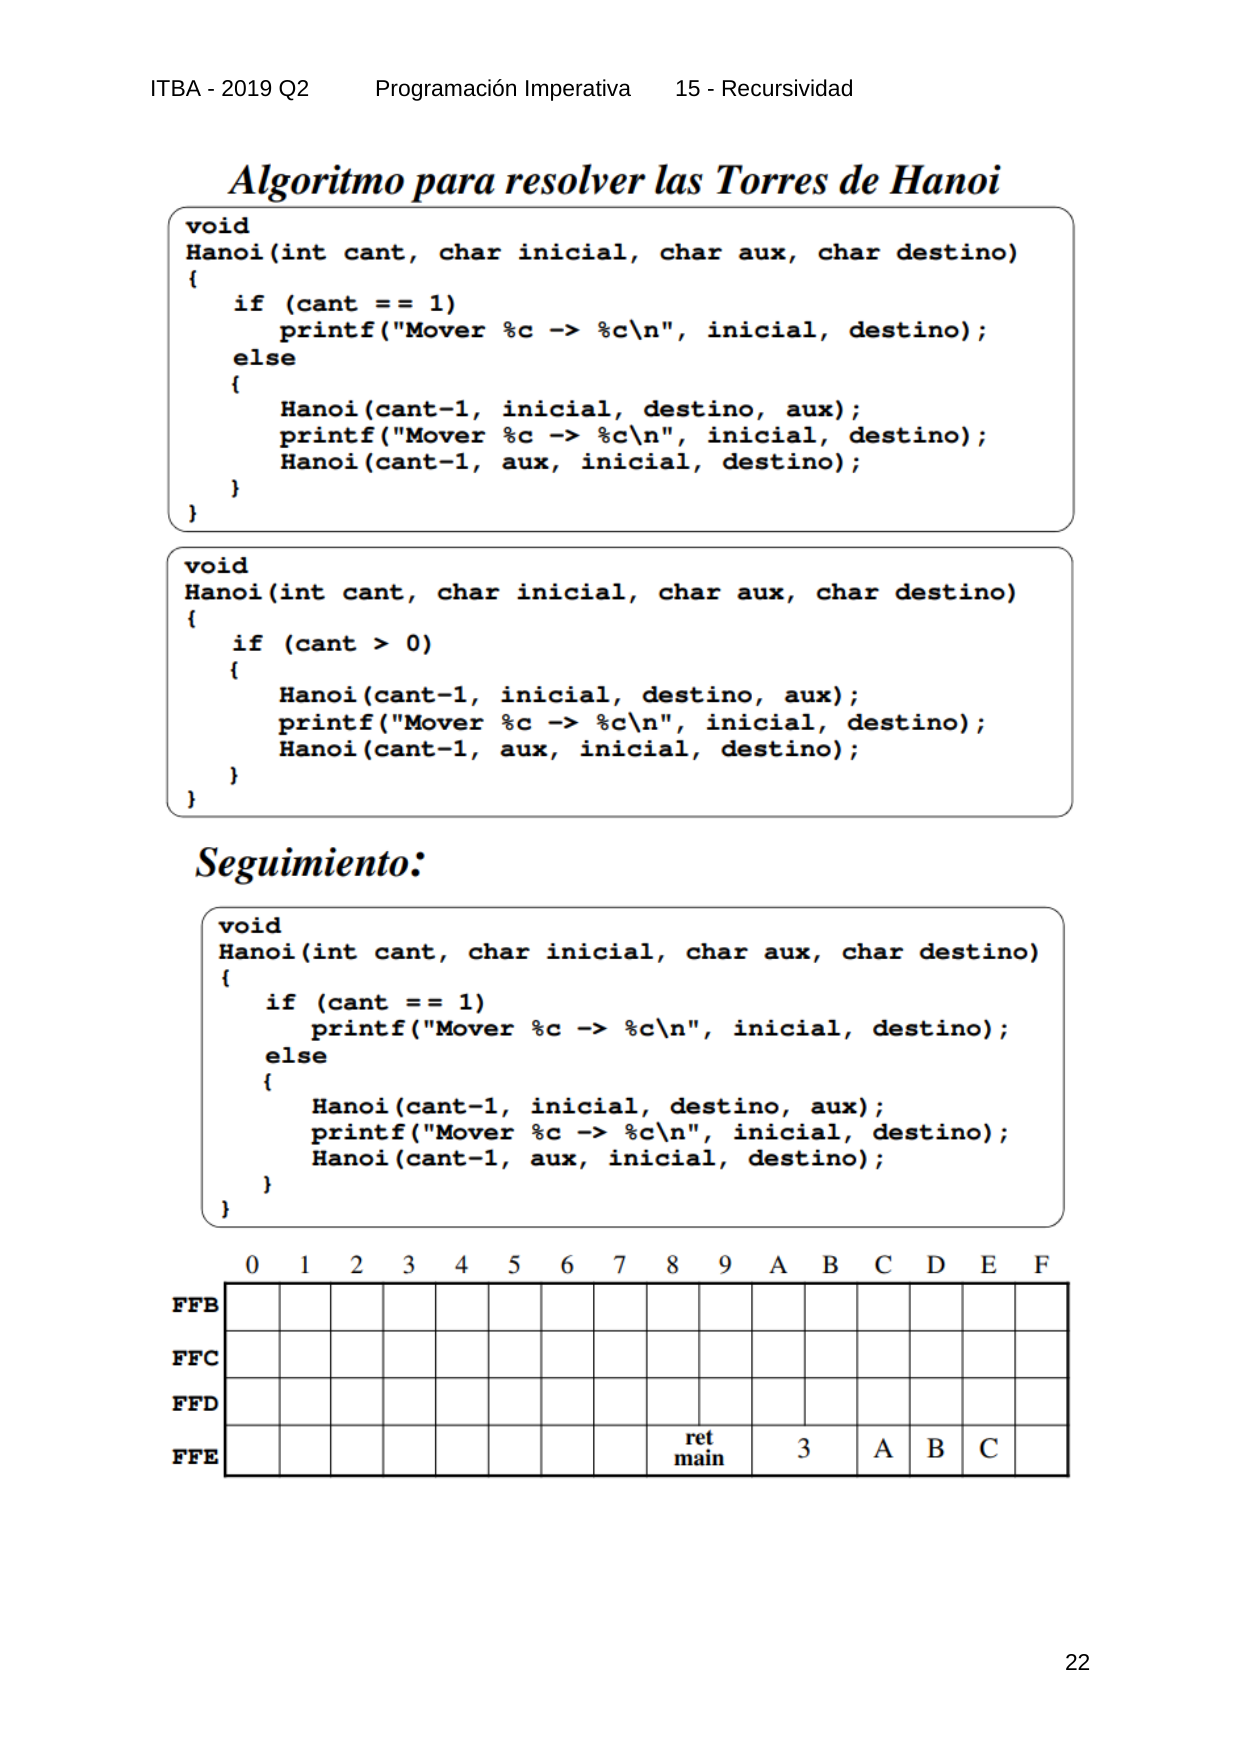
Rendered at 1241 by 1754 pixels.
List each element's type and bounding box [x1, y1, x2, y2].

picture [150, 150, 1091, 834]
picture [150, 837, 1091, 1494]
